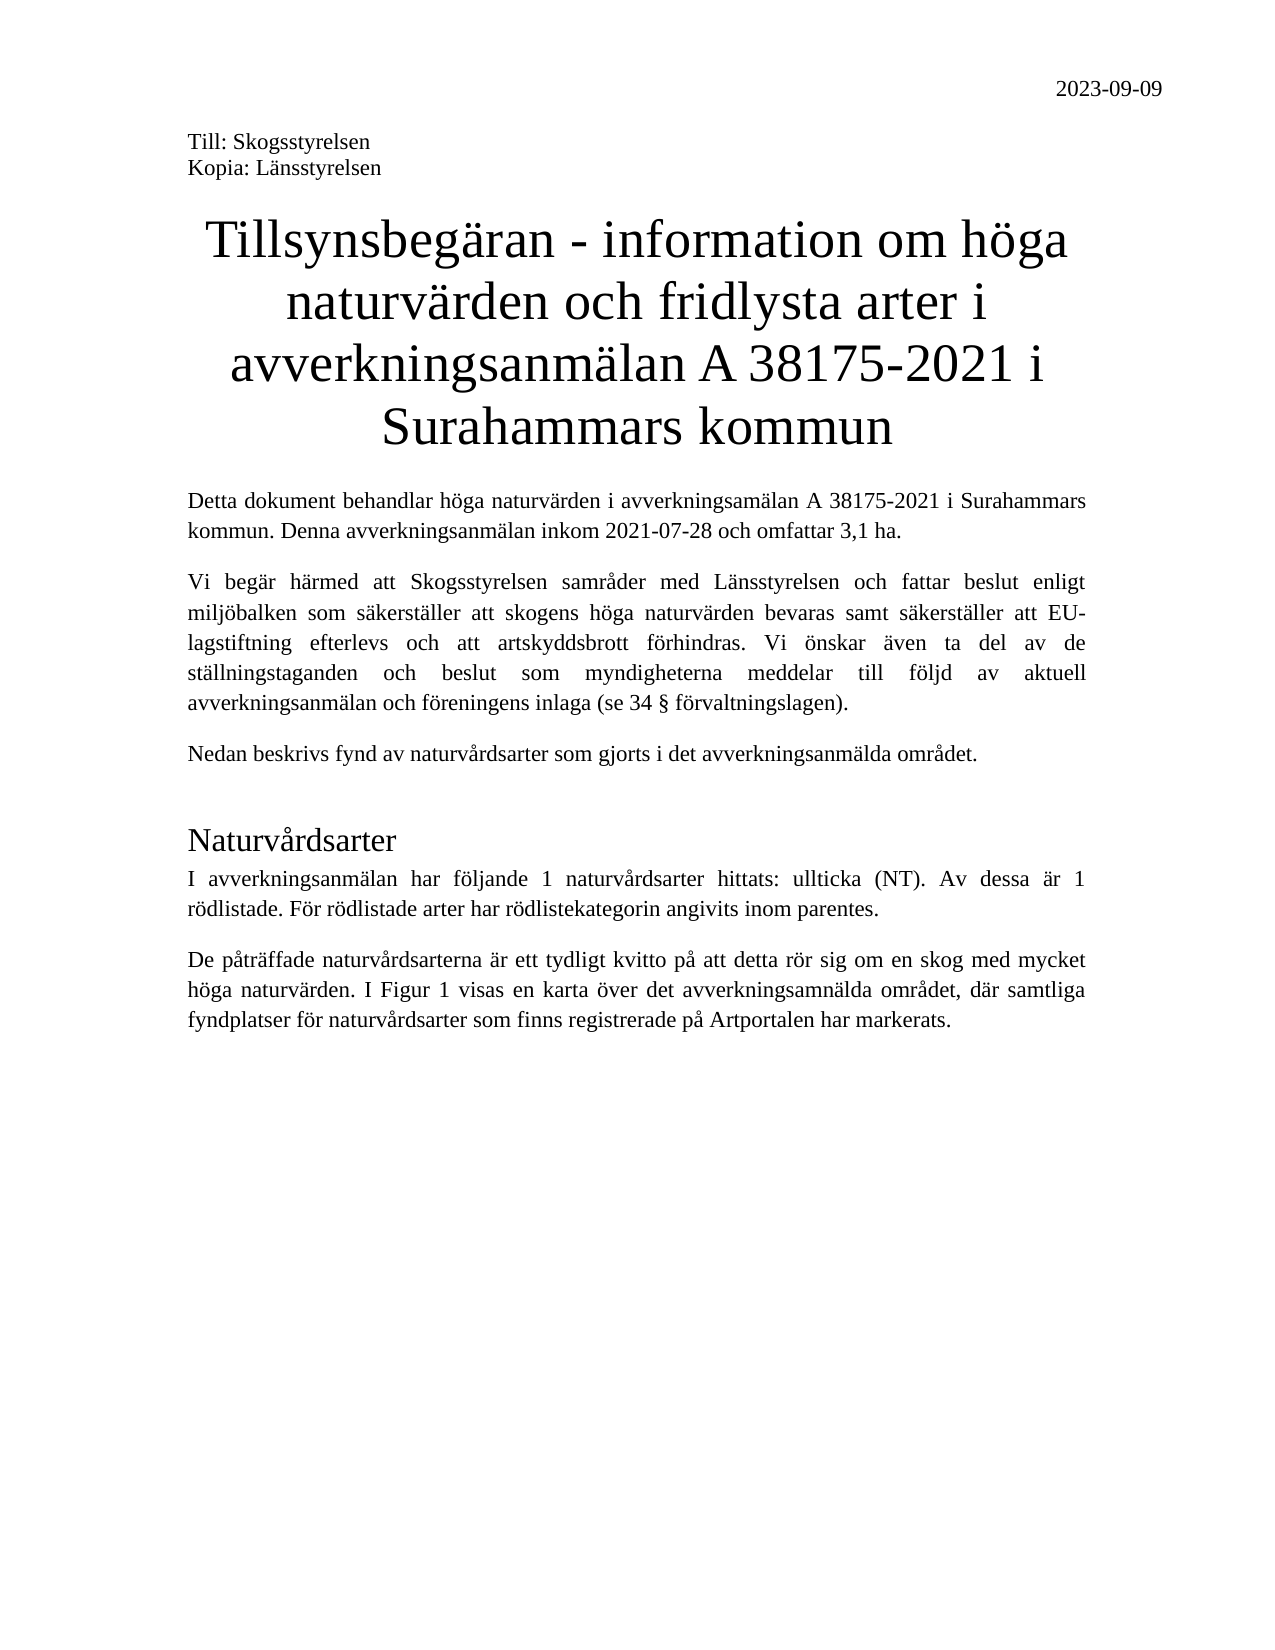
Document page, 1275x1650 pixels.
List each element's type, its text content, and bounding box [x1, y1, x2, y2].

text Detta dokument behandlar höga naturvärden i avverkningsamälan A 38175-2021 i Surahammars kommun. Denna avverkningsanmälan inkom 2021-07-28 och omfattar 3,1 ha. [187, 487, 1087, 544]
text De påträffade naturvårdsarterna är ett tydligt kvitto på att detta rör sig om en skog med mycket höga naturvärden. I Figur 1 visas en karta över det avverkningsamnälda området, där samtliga fyndplatser för naturvårdsarter som finns registrerade på Artportalen har markerats. [187, 946, 1087, 1033]
text Vi begär härmed att Skogsstyrelsen samråder med Länsstyrelsen och fattar beslut enligt miljöbalken som säkerställer att skogens höga naturvärden bevaras samt säkerställer att EU-lagstiftning efterlevs och att artskyddsbrott förhindras. Vi önskar även ta del av de ställningstaganden och beslut som myndigheterna meddelar till följd av aktuell avverkningsanmälan och föreningens inlaga (se 34 § förvaltningslagen). [187, 568, 1087, 716]
subtitle Naturvårdsarter [187, 821, 1087, 859]
text Nedan beskrivs fynd av naturvårdsarter som gjorts i det avverkningsanmälda området. [187, 740, 1087, 767]
text I avverkningsanmälan har följande 1 naturvårdsarter hittats: ullticka (NT). Av dessa är 1 rödlistade. För rödlistade arter har rödlistekategorin angivits inom parentes. [187, 864, 1087, 921]
title Tillsynsbegäran - information om höga naturvärden och fridlysta arter i avverkningsanmälan A 38175-2021 i Surahammars kommun [187, 207, 1087, 456]
